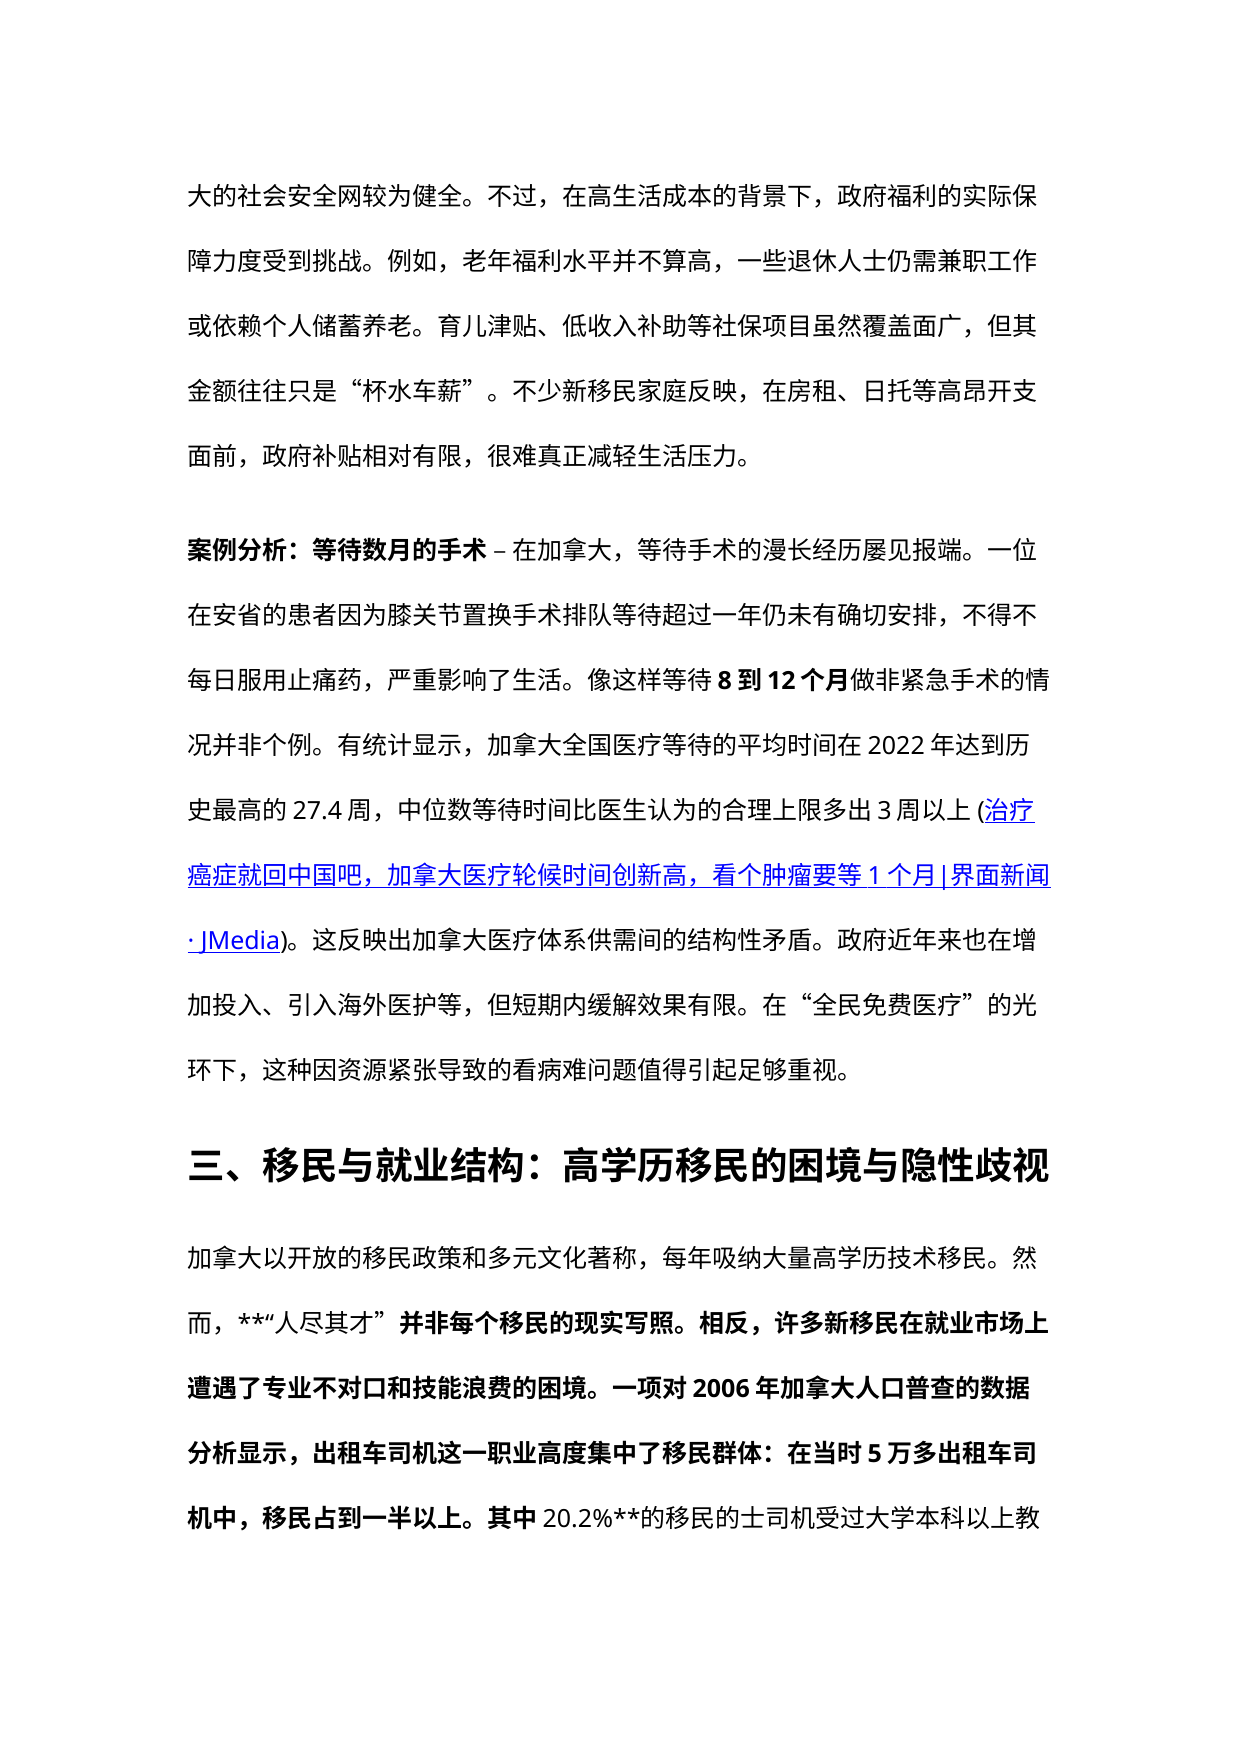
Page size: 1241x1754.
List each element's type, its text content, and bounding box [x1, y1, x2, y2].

text 案例分析：等待数月的手术 – 在加拿大，等待手术的漫长经历屡见报端。一位在安省的患者因为膝关节置换手术排队等待超过一年仍未有确切安排，不得不每日服用止痛药，严重影响了生活。像这样等待8到12个月做非紧急手术的情况并非个例。有统计显示，加拿大全国医疗等待的平均时间在2022年达到历史最高的27.4周，中位数等待时间比医生认为的合理上限多出3周以上 (治疗癌症就回中国吧，加拿大医疗轮候时间创新高，看个肿瘤要等1个月|界面新闻 · JMedia)。这反映出加拿大医疗体系供需间的结构性矛盾。政府近年来也在增加投入、引入海外医护等，但短期内缓解效果有限。在“全民免费医疗”的光环下，这种因资源紧张导致的看病难问题值得引起足够重视。 [187, 516, 1053, 1101]
text 三、移民与就业结构：高学历移民的困境与隐性歧视 [187, 1130, 1053, 1195]
